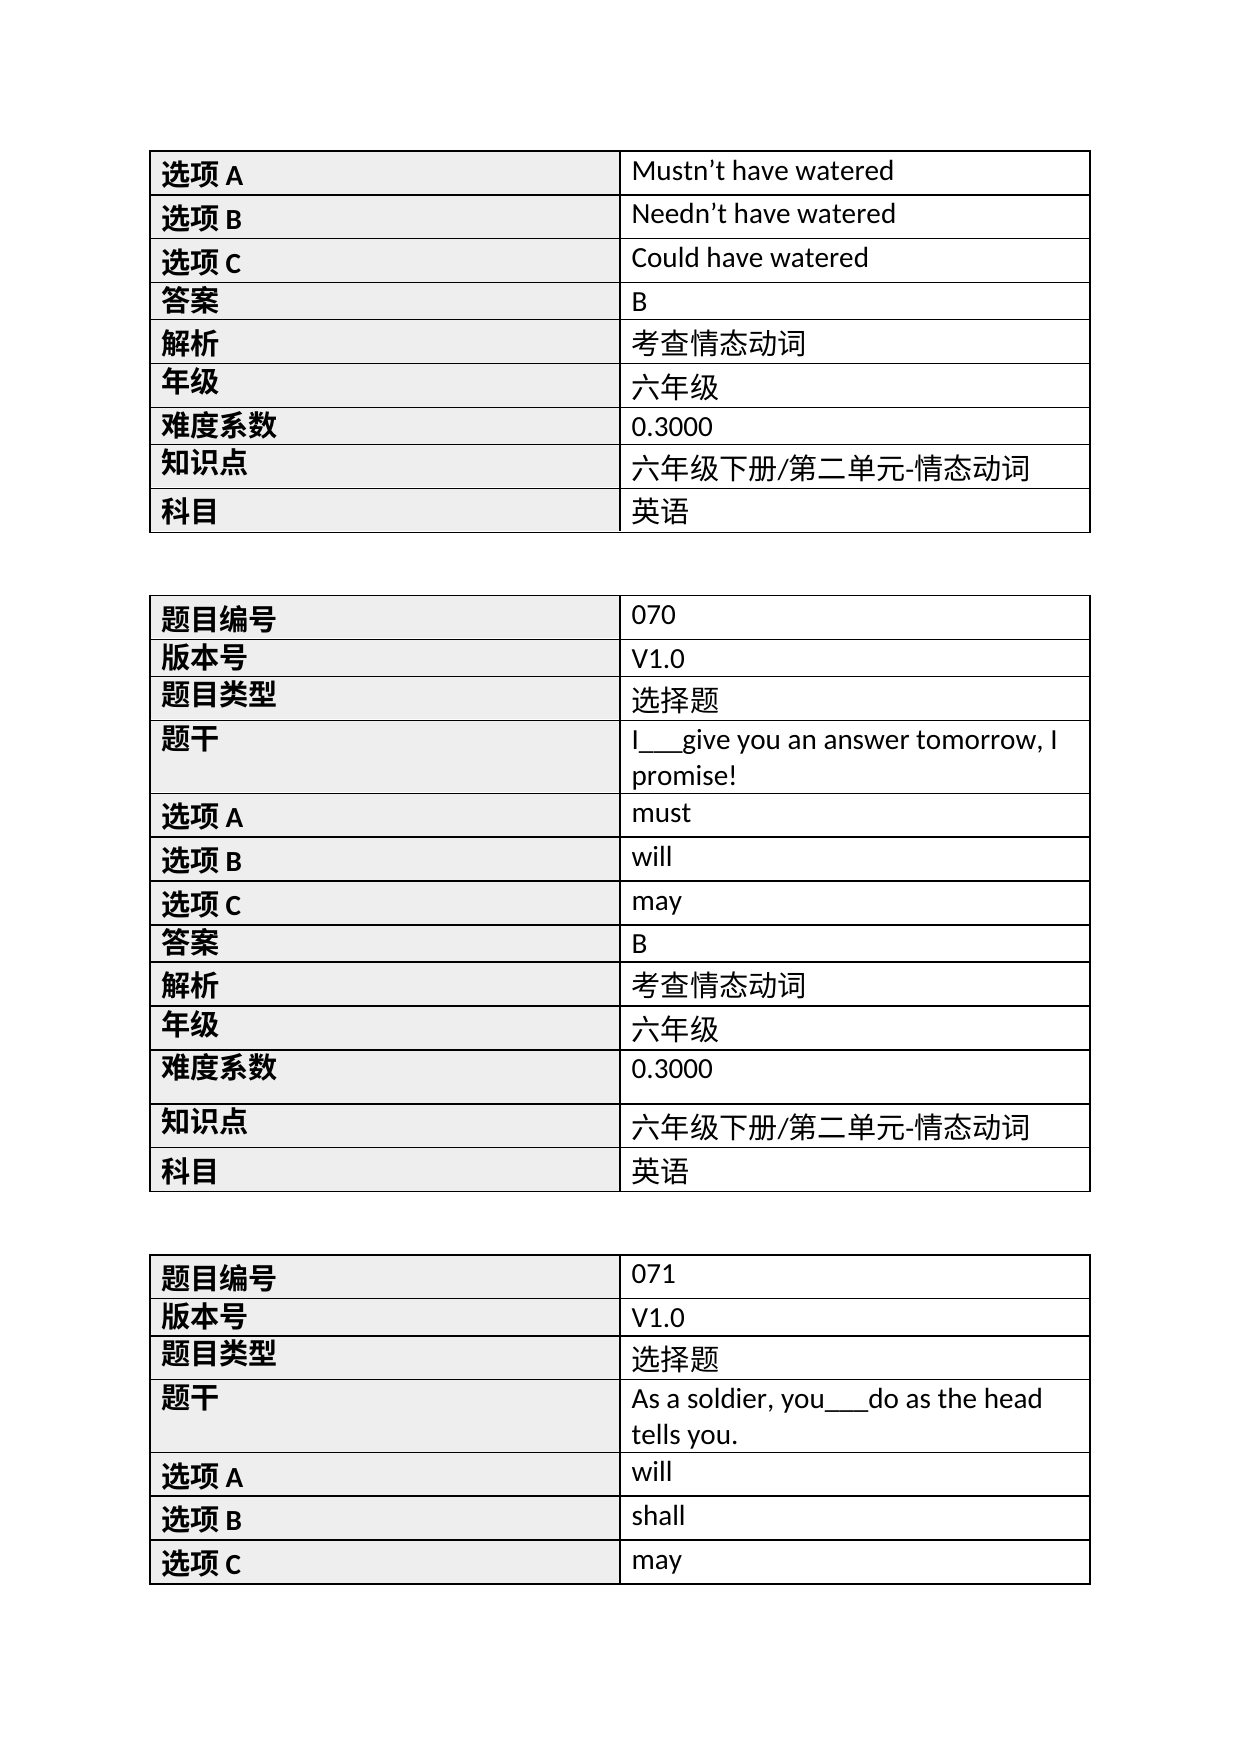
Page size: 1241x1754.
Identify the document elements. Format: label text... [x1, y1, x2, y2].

table_cell V1.0 [621, 1299, 1089, 1335]
table_cell B [621, 926, 1089, 961]
table_cell 英语 [621, 489, 1089, 531]
table_cell 0.3000 [621, 1051, 1089, 1103]
table_cell Could have watered [621, 239, 1089, 282]
table_cell 选项C [151, 882, 619, 924]
table_cell 0.3000 [621, 408, 1089, 444]
table_cell must [621, 794, 1089, 836]
table_cell 知识点 [151, 445, 619, 487]
table_cell 选项C [151, 1541, 619, 1583]
table_cell V1.0 [621, 640, 1089, 676]
table_cell 六年级 [621, 1007, 1089, 1049]
table_cell 题目类型 [151, 1337, 619, 1379]
table_cell may [621, 1541, 1089, 1583]
table_cell 考查情态动词 [621, 963, 1089, 1005]
table_cell 题干 [151, 1380, 619, 1452]
table_cell Mustn’t have watered [621, 152, 1089, 194]
table_cell 选项A [151, 152, 619, 194]
table_cell 年级 [151, 1007, 619, 1049]
table_cell 答案 [151, 926, 619, 961]
table_cell Needn’t have watered [621, 196, 1089, 238]
table_header 题目编号 [151, 1256, 619, 1298]
table_cell 知识点 [151, 1105, 619, 1147]
table_cell 题干 [151, 721, 619, 792]
table_cell 六年级 [621, 364, 1089, 406]
table_cell may [621, 882, 1089, 924]
table_cell 六年级下册/第二单元-情态动词 [621, 1105, 1089, 1147]
table_cell 选择题 [621, 677, 1089, 719]
table_header 071 [621, 1256, 1089, 1298]
table_cell 版本号 [151, 640, 619, 676]
table_cell 考查情态动词 [621, 320, 1089, 363]
table_cell 版本号 [151, 1299, 619, 1335]
table_cell 难度系数 [151, 408, 619, 444]
table_cell 选项A [151, 794, 619, 836]
table_cell 英语 [621, 1148, 1089, 1191]
table_cell 科目 [151, 1148, 619, 1191]
table_cell 年级 [151, 364, 619, 406]
table_cell As a soldier, you___do as the head tells you. [621, 1380, 1089, 1452]
table_cell B [621, 283, 1089, 319]
table_cell shall [621, 1497, 1089, 1539]
table_cell 选择题 [621, 1337, 1089, 1379]
table_cell I___give you an answer tomorrow, I promise! [621, 721, 1089, 792]
table_header 题目编号 [151, 596, 619, 638]
table_cell 选项C [151, 239, 619, 282]
table_cell 科目 [151, 489, 619, 531]
table_cell 选项B [151, 838, 619, 880]
table_cell 解析 [151, 320, 619, 363]
table_cell 解析 [151, 963, 619, 1005]
table_cell 题目类型 [151, 677, 619, 719]
table_cell 难度系数 [151, 1051, 619, 1103]
table_header 070 [621, 596, 1089, 638]
table_cell 答案 [151, 283, 619, 319]
table_cell 六年级下册/第二单元-情态动词 [621, 445, 1089, 487]
table_cell will [621, 1453, 1089, 1495]
table_cell 选项B [151, 196, 619, 238]
table_cell 选项B [151, 1497, 619, 1539]
table_cell 选项A [151, 1453, 619, 1495]
table_cell will [621, 838, 1089, 880]
